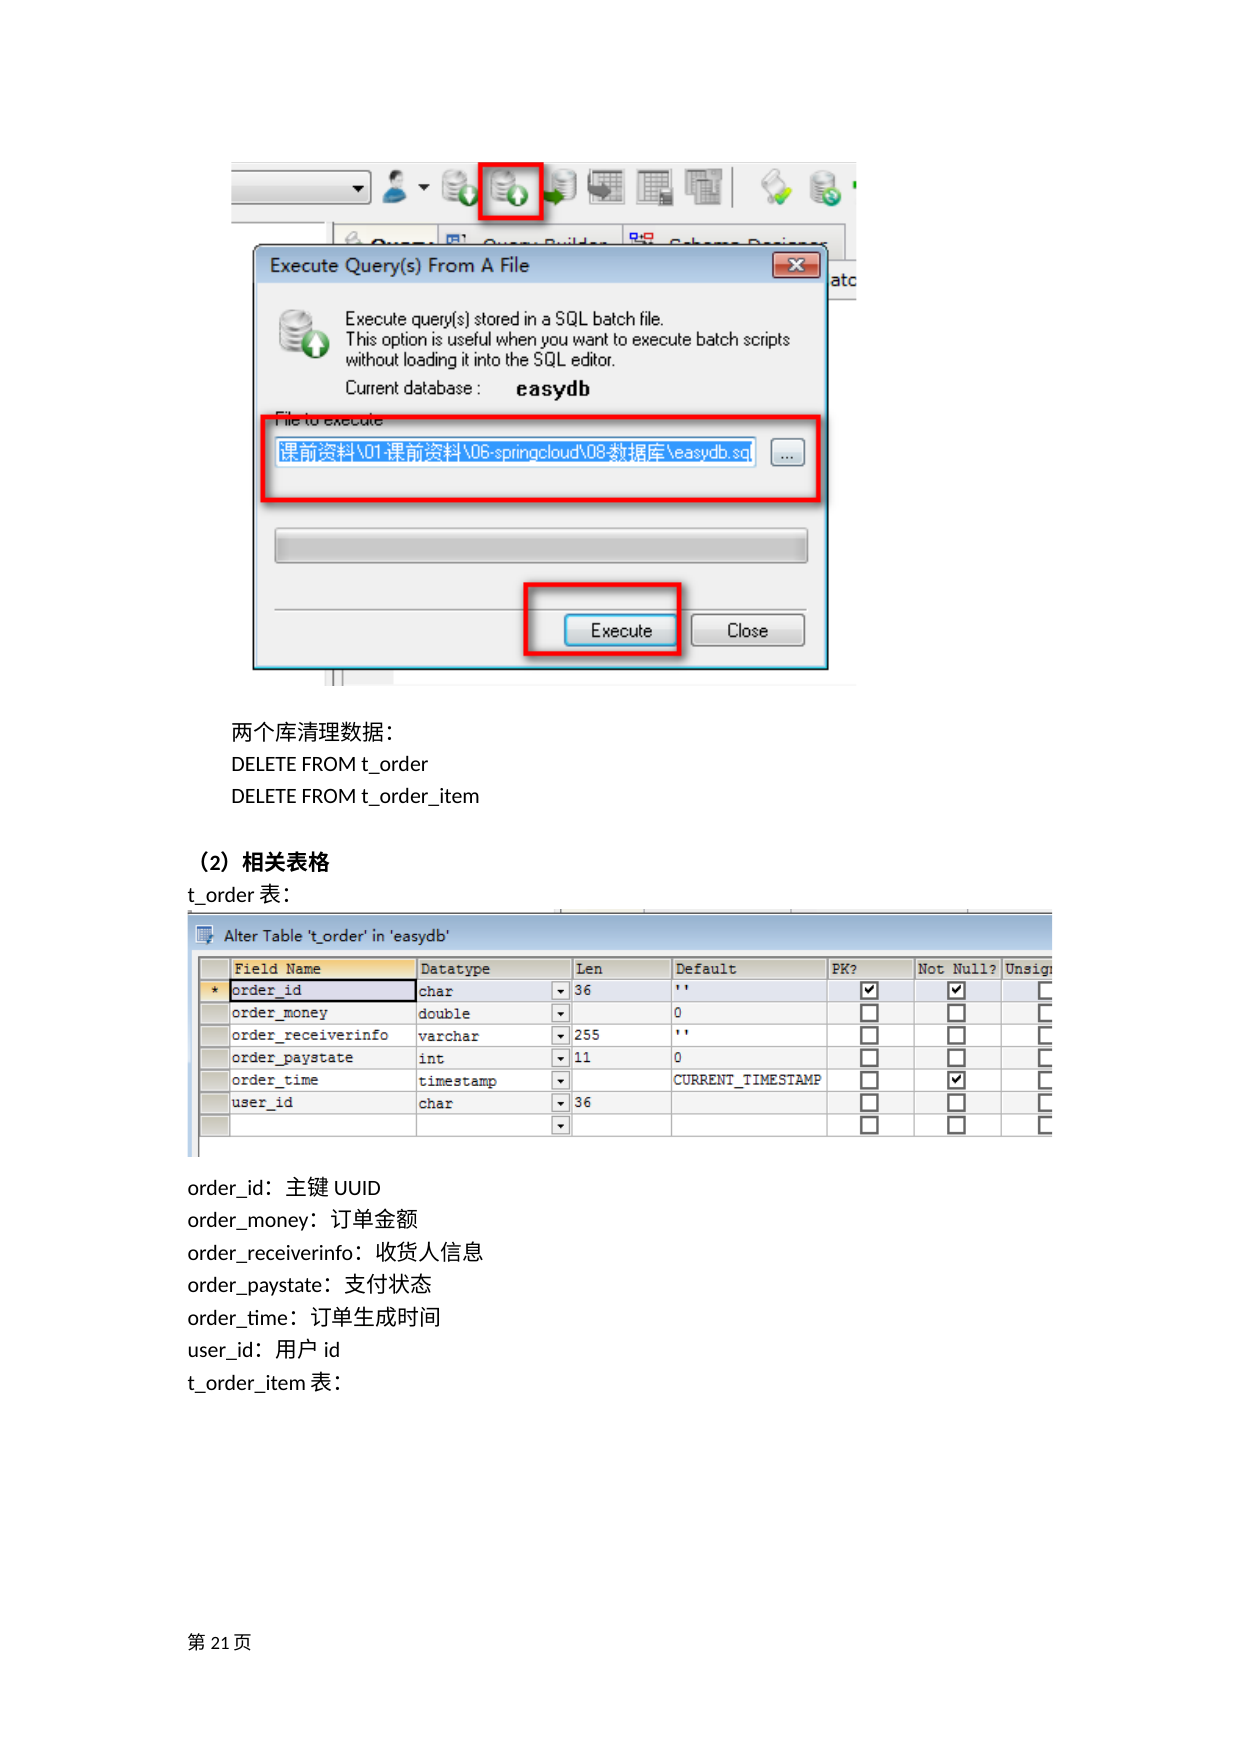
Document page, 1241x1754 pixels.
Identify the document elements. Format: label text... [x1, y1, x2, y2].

text order_receiverinfo：收货人信息 [187, 1234, 1053, 1267]
picture [231, 162, 857, 686]
text DELETE FROM t_order_item [187, 779, 1053, 812]
text （2）相关表格 [187, 844, 1053, 877]
text DELETE FROM t_order [187, 747, 1053, 779]
text t_order_item表： [187, 1364, 1053, 1397]
text t_order表： [187, 877, 1053, 909]
text order_time：订单生成时间 [187, 1299, 1053, 1332]
text user_id：用户id [187, 1332, 1053, 1364]
text order_paystate：支付状态 [187, 1267, 1053, 1299]
picture [187, 909, 1053, 1157]
text 两个库清理数据： [187, 714, 1053, 747]
text order_id：主键UUID [187, 1169, 1053, 1202]
text order_money：订单金额 [187, 1202, 1053, 1234]
